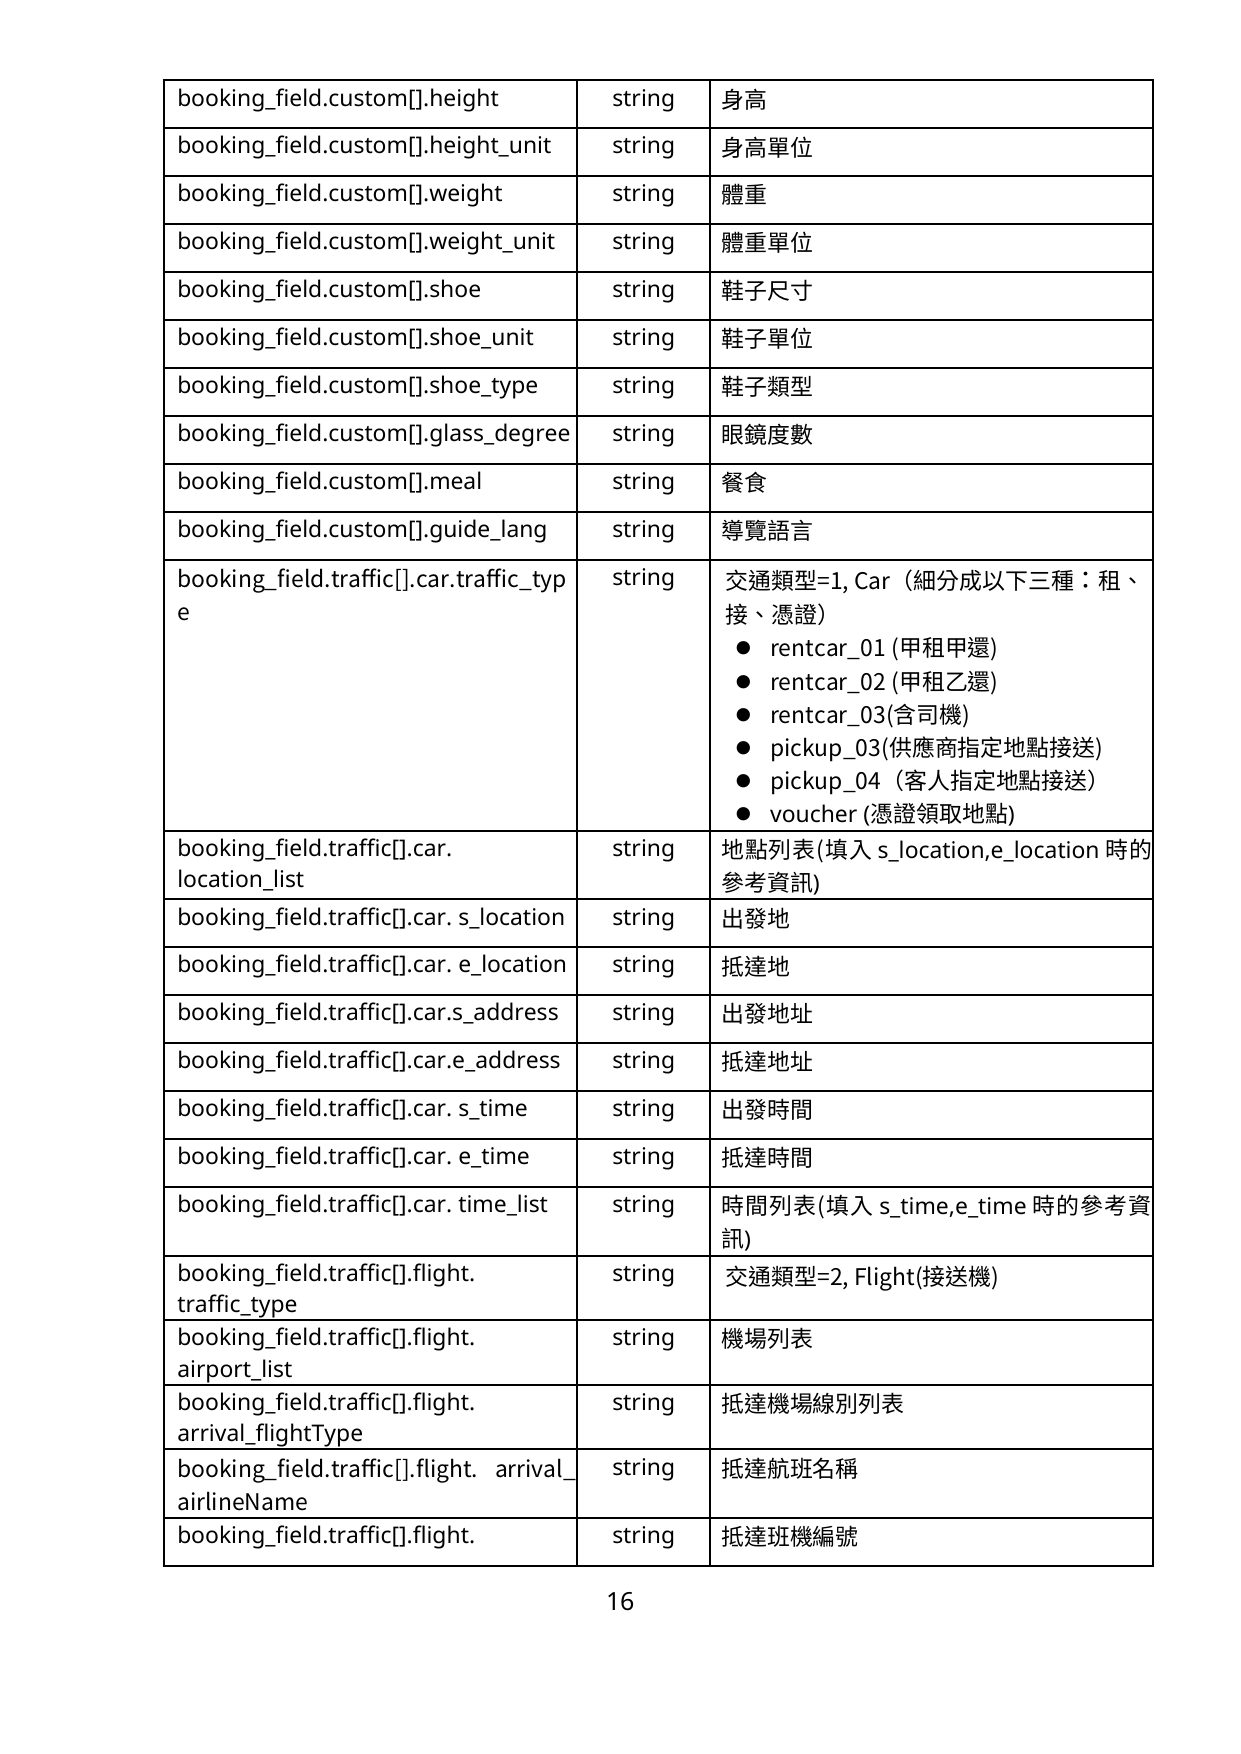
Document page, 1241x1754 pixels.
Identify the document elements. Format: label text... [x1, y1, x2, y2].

table_cell string [578, 1386, 709, 1448]
table_cell booking_field.traffic[].car. time_list [165, 1188, 576, 1254]
table_cell string [578, 369, 709, 415]
table_cell booking_field.traffic[].car. s_time [165, 1092, 576, 1138]
table_cell booking_field.custom[].height_unit [165, 129, 576, 175]
table_cell booking_field.traffic[].flight. arrival_airlineName [165, 1450, 576, 1517]
table_cell string [578, 513, 709, 558]
table_cell string [578, 996, 709, 1042]
table_cell string [578, 900, 709, 946]
table_cell string [578, 417, 709, 463]
table_cell 鞋子尺寸 [711, 273, 1152, 319]
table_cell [165, 1519, 576, 1565]
table_cell 鞋子類型 [711, 369, 1152, 415]
table_cell 地點列表(填入s_location,e_location時的參考資訊) [711, 832, 1152, 898]
table_cell 身高單位 [711, 129, 1152, 175]
table_cell 抵達班機編號 [711, 1519, 1152, 1565]
table_cell string [578, 1257, 709, 1319]
table_cell booking_field.traffic[].car. e_time [165, 1140, 576, 1186]
table_cell string [578, 1450, 709, 1517]
table_cell 抵達地址 [711, 1044, 1152, 1090]
table_cell string [578, 561, 709, 829]
table_cell booking_field.traffic[].car.e_address [165, 1044, 576, 1090]
table_cell booking_field.traffic[].car. s_location [165, 900, 576, 946]
table_cell booking_field.custom[].meal [165, 465, 576, 511]
table_cell booking_field.traffic[].flight. traffic_type [165, 1257, 576, 1319]
table_cell 導覽語言 [711, 513, 1152, 558]
table_cell booking_field.traffic[].car. e_location [165, 948, 576, 994]
table_cell 出發地址 [711, 996, 1152, 1042]
table_cell booking_field.traffic[].car.s_address [165, 996, 576, 1042]
table_cell string [578, 1044, 709, 1090]
table_cell string [578, 81, 709, 127]
table_cell string [578, 177, 709, 223]
table_cell string [578, 129, 709, 175]
table_cell string [578, 832, 709, 898]
table_cell booking_field.traffic[].flight. arrival_flightType [165, 1386, 576, 1448]
table_cell booking_field.custom[].weight [165, 177, 576, 223]
table_cell 機場列表 [711, 1321, 1152, 1384]
table_cell 體重 [711, 177, 1152, 223]
table_cell 體重單位 [711, 225, 1152, 271]
table_cell string [578, 465, 709, 511]
table_cell booking_field.custom[].height [165, 81, 576, 127]
table_cell 鞋子單位 [711, 321, 1152, 367]
table_cell 抵達機場線別列表 [711, 1386, 1152, 1448]
table_cell 時間列表(填入s_time,e_time時的參考資訊) [711, 1188, 1152, 1254]
table_cell booking_field.traffic[].car.traffic_type [165, 561, 576, 829]
table_cell 抵達時間 [711, 1140, 1152, 1186]
table_cell string [578, 225, 709, 271]
table_cell 餐食 [711, 465, 1152, 511]
table_cell booking_field.traffic[].car. location_list [165, 832, 576, 898]
table_cell 交通類型=2, Flight(接送機) [711, 1257, 1152, 1319]
table_cell booking_field.custom[].shoe_unit [165, 321, 576, 367]
table_cell string [578, 1188, 709, 1254]
table_cell 交通類型=1, Car（細分成以下三種：租、接、憑證） rentcar_01 (甲租甲還) rentcar_02 (甲租乙還) rentcar_03(含司機) pickup_03(供應商指定地點接送) pickup_04（客人指定地點接送） voucher (憑證領取地點) [711, 561, 1152, 829]
table_cell booking_field.custom[].shoe_type [165, 369, 576, 415]
table_cell 出發時間 [711, 1092, 1152, 1138]
table_cell 眼鏡度數 [711, 417, 1152, 463]
table_cell booking_field.custom[].guide_lang [165, 513, 576, 558]
table_cell string [578, 1321, 709, 1384]
table_cell string [578, 273, 709, 319]
table_cell 身高 [711, 81, 1152, 127]
table_cell booking_field.traffic[].flight. airport_list [165, 1321, 576, 1384]
table_cell 出發地 [711, 900, 1152, 946]
table_cell 抵達地 [711, 948, 1152, 994]
table_cell string [578, 1092, 709, 1138]
table_cell string [578, 1140, 709, 1186]
table_cell booking_field.custom[].shoe [165, 273, 576, 319]
table_cell string [578, 948, 709, 994]
table_cell 抵達航班名稱 [711, 1450, 1152, 1517]
table_cell string [578, 1519, 709, 1565]
table_cell booking_field.custom[].weight_unit [165, 225, 576, 271]
table_cell string [578, 321, 709, 367]
table_cell booking_field.custom[].glass_degree [165, 417, 576, 463]
